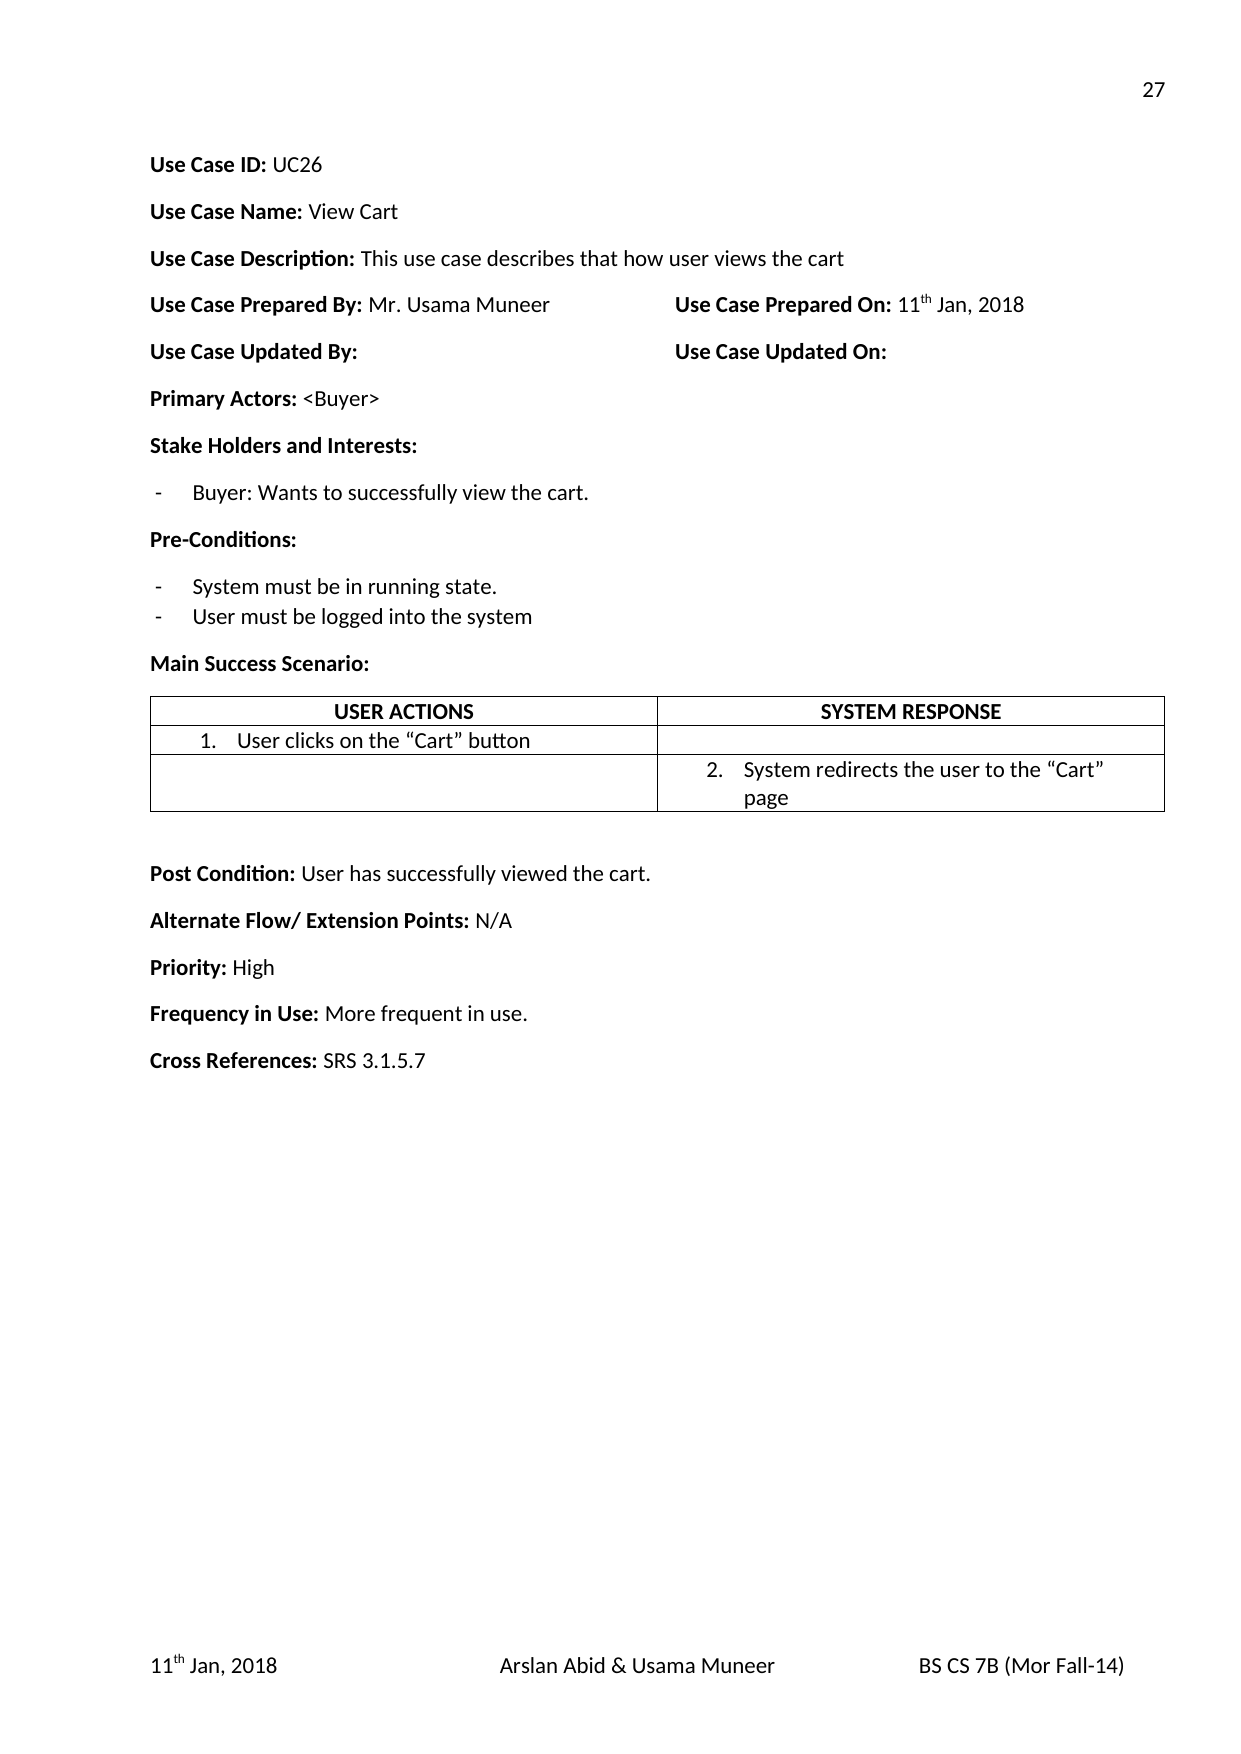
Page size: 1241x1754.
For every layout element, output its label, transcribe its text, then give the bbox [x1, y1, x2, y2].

text Post Condition: User has successfully viewed the cart. [150, 859, 1165, 887]
table_header SYSTEM RESPONSE [658, 697, 1164, 725]
text Use Case Updated By: Use Case Updated On: [150, 337, 1165, 366]
text Primary Actors: <Buyer> [150, 384, 1165, 412]
table_cell [151, 755, 657, 811]
text Alternate Flow/ Extension Points: N/A [150, 906, 1165, 934]
list Buyer: Wants to successfully view the cart. [155, 478, 1165, 506]
list System must be in running state. [155, 572, 1165, 600]
table_cell [658, 726, 1164, 754]
text Main Success Scenario: [150, 649, 1165, 677]
text Frequency in Use: More frequent in use. [150, 999, 1165, 1028]
table_cell System redirects the user to the “Cart” page [658, 755, 1164, 811]
text Priority: High [150, 953, 1165, 981]
text Use Case Name: View Cart [150, 197, 1165, 225]
list User must be logged into the system [155, 602, 1165, 630]
text Cross References: SRS 3.1.5.7 [150, 1046, 1165, 1074]
text Stake Holders and Interests: [150, 431, 1165, 459]
text Pre-Conditions: [150, 525, 1165, 553]
table_header USER ACTIONS [151, 697, 657, 725]
table_cell User clicks on the “Cart” button [151, 726, 657, 754]
text Use Case Description: This use case describes that how user views the cart [150, 244, 1165, 272]
text Use Case ID: UC26 [150, 150, 1165, 178]
text Use Case Prepared By: Mr. Usama Muneer Use Case Prepared On: 11th Jan, 2018 [150, 291, 1165, 319]
